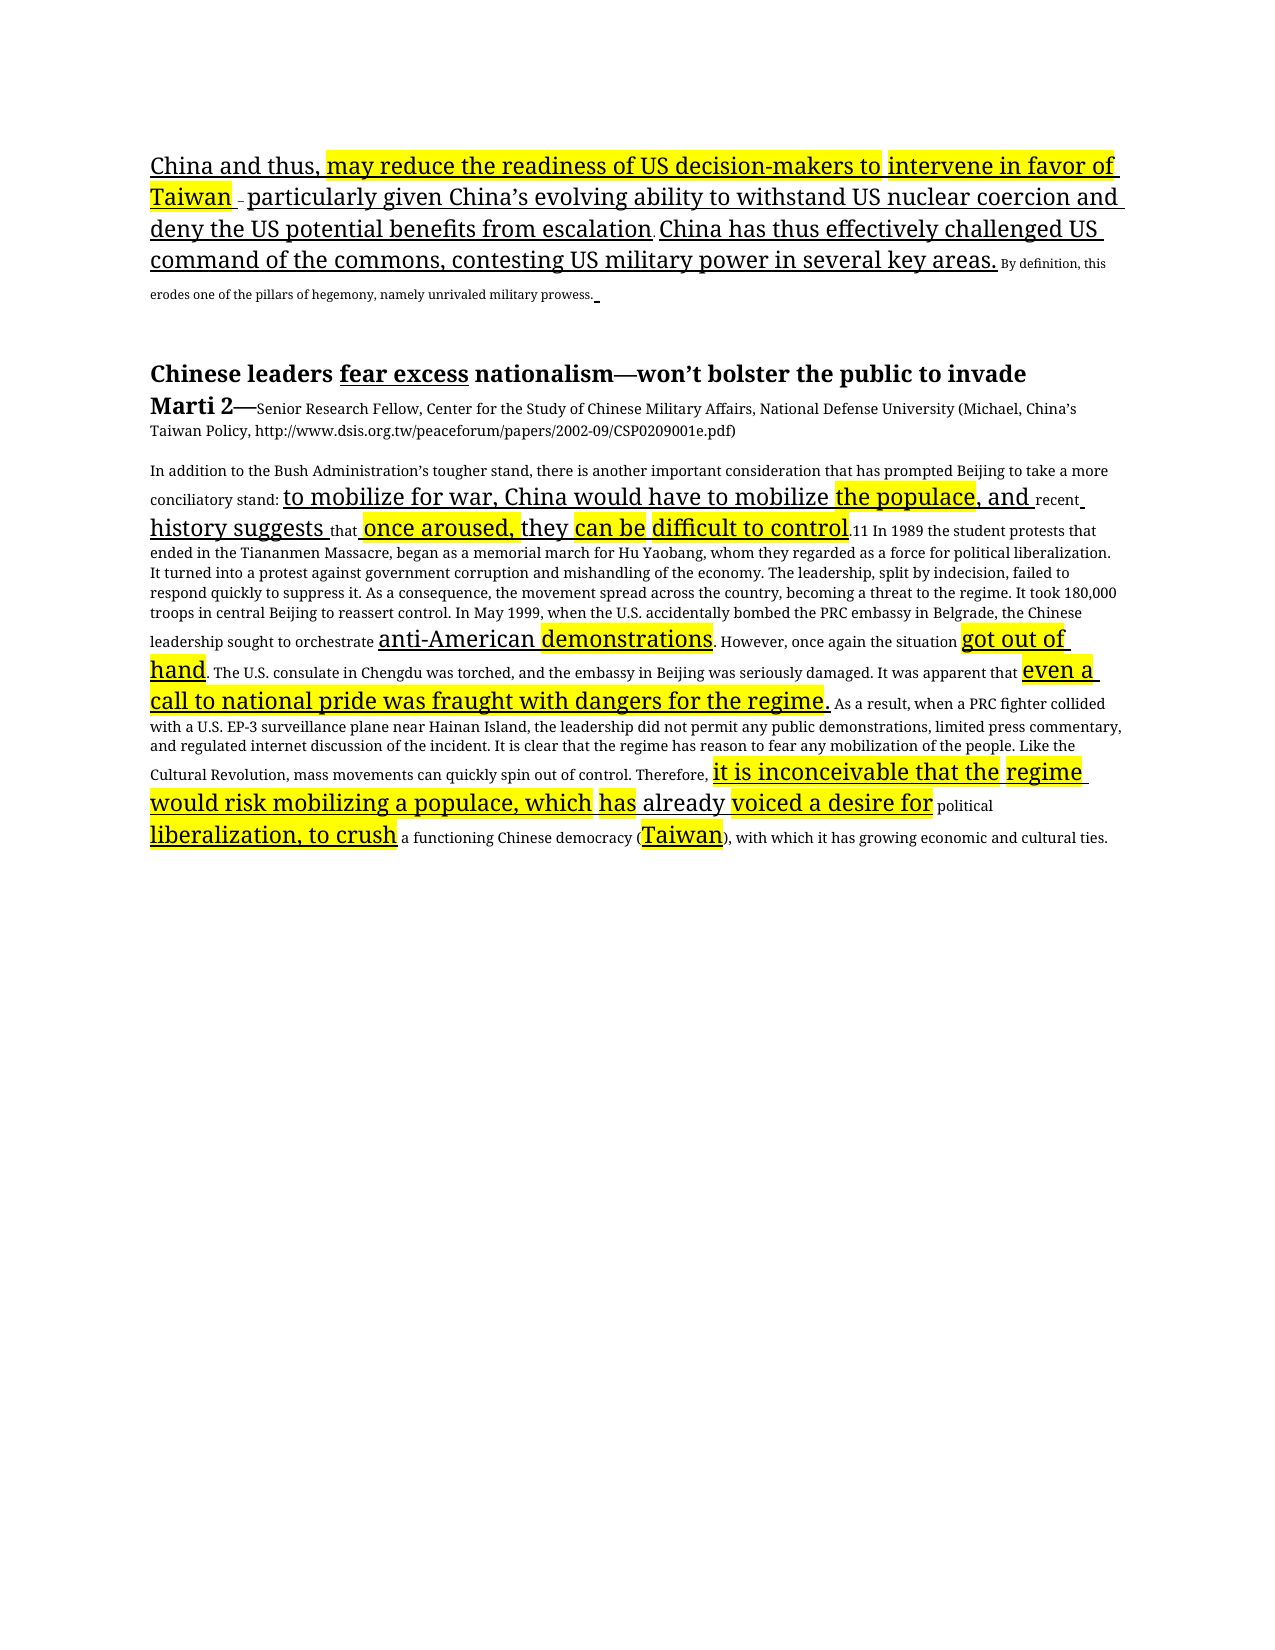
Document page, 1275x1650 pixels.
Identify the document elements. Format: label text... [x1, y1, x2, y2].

text In addition to the Bush Administration’s tougher stand, there is another important consideration that has prompted Beijing to take a more conciliatory stand: to mobilize for war, China would have to mobilize the populace, and recent history suggests that once aroused, they can be difficult to control.11 In 1989 the student protests that ended in the Tiananmen Massacre, began as a memorial march for Hu Yaobang, whom they regarded as a force for political liberalization. It turned into a protest against government corruption and mishandling of the economy. The leadership, split by indecision, failed to respond quickly to suppress it. As a consequence, the movement spread across the country, becoming a threat to the regime. It took 180,000 troops in central Beijing to reassert control. In May 1999, when the U.S. accidentally bombed the PRC embassy in Belgrade, the Chinese leadership sought to orchestrate anti-American demonstrations. However, once again the situation got out of hand. The U.S. consulate in Chengdu was torched, and the embassy in Beijing was seriously damaged. It was apparent that even a call to national pride was fraught with dangers for the regime. As a result, when a PRC fighter collided with a U.S. EP-3 surveillance plane near Hainan Island, the leadership did not permit any public demonstrations, limited press commentary, and regulated internet discussion of the incident. It is clear that the regime has reason to fear any mobilization of the people. Like the Cultural Revolution, mass movements can quickly spin out of control. Therefore, it is inconceivable that the regime would risk mobilizing a populace, which has already voiced a desire for political liberalization, to crush a functioning Chinese democracy (Taiwan), with which it has growing economic and cultural ties. [150, 461, 1125, 850]
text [150, 150, 1125, 306]
subtitle Chinese leaders fear excess nationalism—won’t bolster the public to invade [150, 358, 1125, 389]
text Marti 2—Senior Research Fellow, Center for the Study of Chinese Military Affairs, National Defense University (Michael, China’s Taiwan Policy, http://www.dsis.org.tw/peaceforum/papers/2002-09/CSP0209001e.pdf) [150, 389, 1125, 441]
